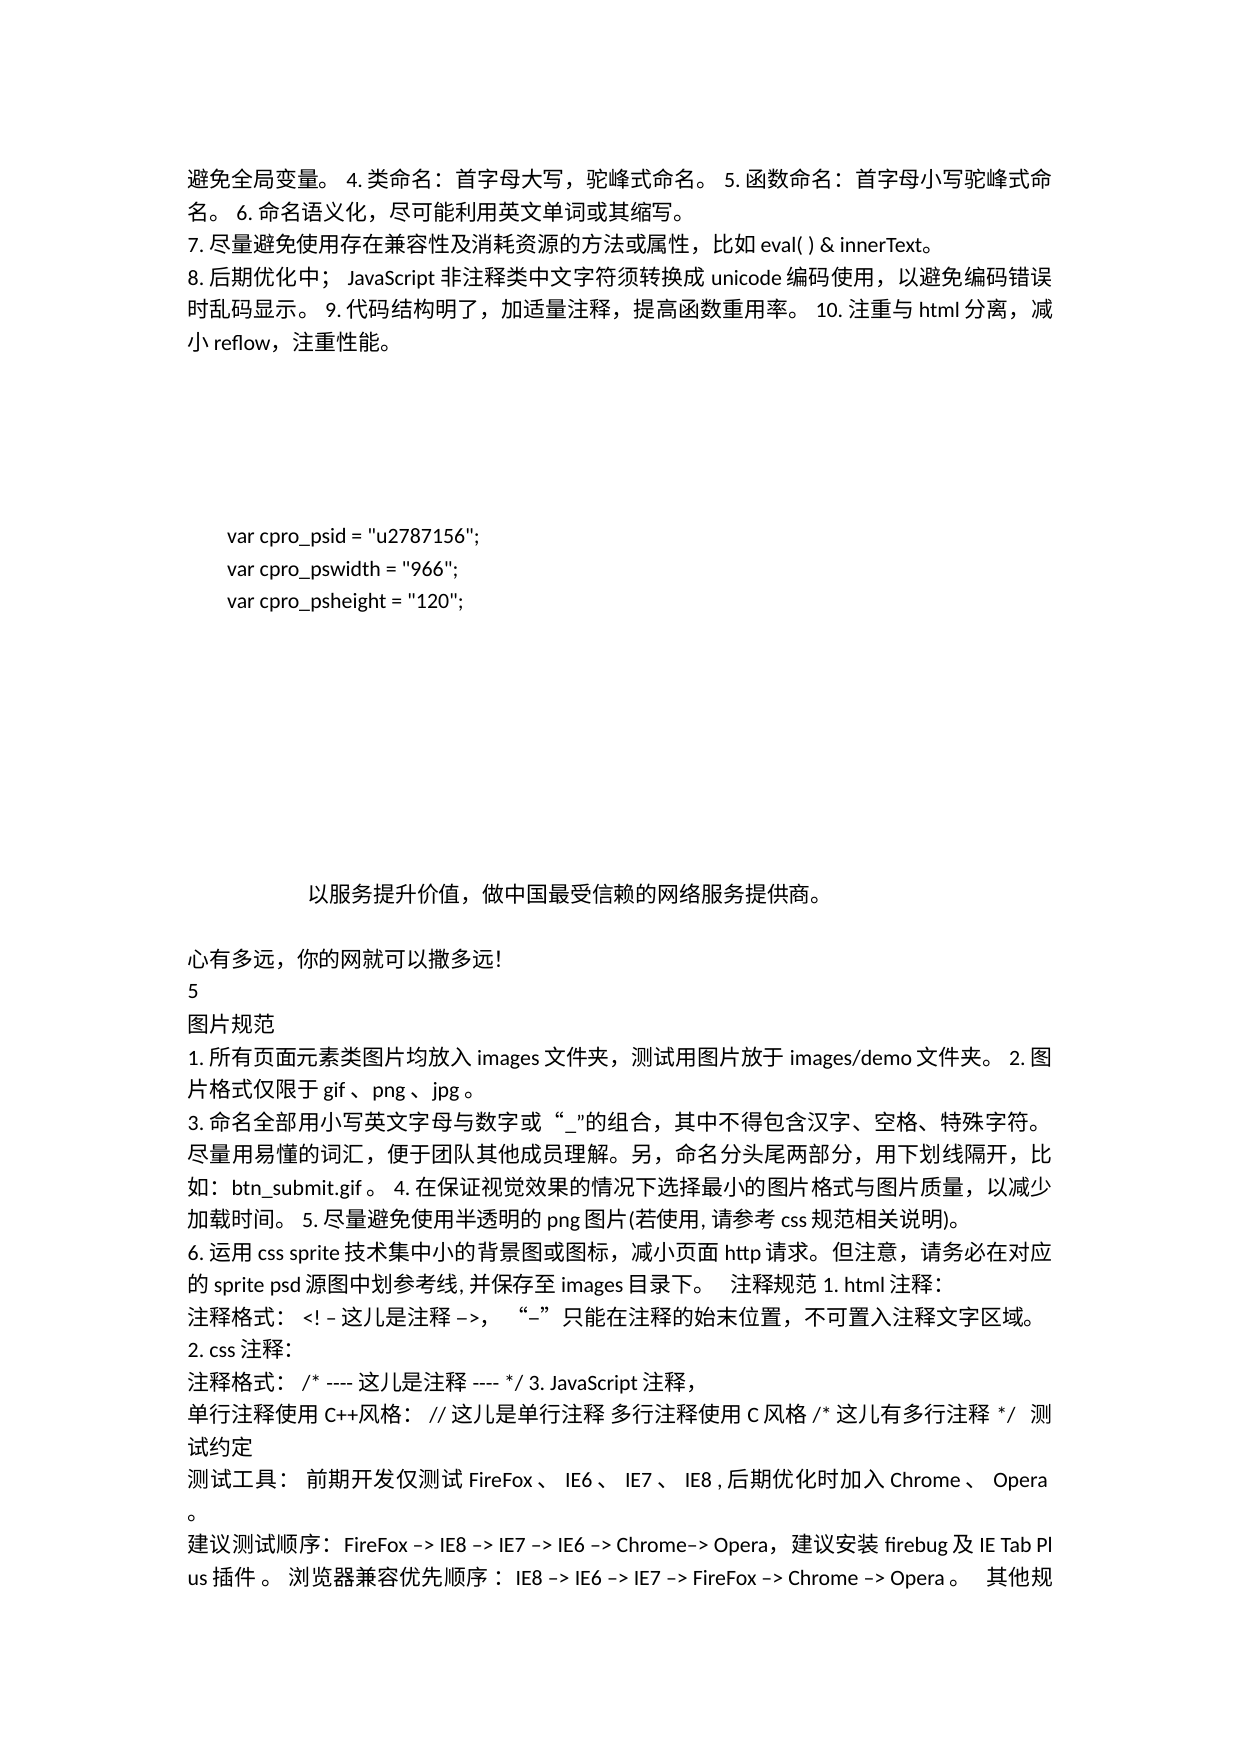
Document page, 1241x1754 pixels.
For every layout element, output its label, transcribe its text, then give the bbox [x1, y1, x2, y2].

text 6. 运用css sprite技术集中小的背景图或图标，减小页面http请求。但注意，请务必在对应的sprite psd源图中划参考线, 并保存至images目录下。 注释规范 1. html注释： [187, 1234, 1053, 1299]
text var cpro_psheight = "120"; [187, 584, 1053, 617]
text 单行注释使用C++风格： // 这儿是单行注释 多行注释使用C风格 /* 这儿有多行注释 */ 测试约定 [187, 1397, 1053, 1462]
text 以服务提升价值，做中国最受信赖的网络服务提供商。 [187, 877, 1053, 909]
text 注释格式： <! – 这儿是注释 –>， “–”只能在注释的始末位置，不可置入注释文字区域。 2. css注释： [187, 1299, 1053, 1364]
text var cpro_pswidth = "966"; [187, 552, 1053, 584]
text 7. 尽量避免使用存在兼容性及消耗资源的方法或属性，比如eval( ) & innerText。 [187, 227, 1053, 259]
text 测试工具： 前期开发仅测试FireFox 、 IE6 、 IE7 、 IE8 , 后期优化时加入Chrome 、 Opera 。 [187, 1462, 1053, 1527]
text 心有多远，你的网就可以撒多远！ [187, 942, 1053, 974]
text 3. 命名全部用小写英文字母与数字或“_”的组合，其中不得包含汉字、空格、特殊字符。尽量用易懂的词汇，便于团队其他成员理解。另，命名分头尾两部分，用下划线隔开，比如：btn_submit.gif 。 4. 在保证视觉效果的情况下选择最小的图片格式与图片质量，以减少加载时间。 5. 尽量避免使用半透明的png图片(若使用, 请参考css规范相关说明)。 [187, 1104, 1053, 1234]
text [187, 162, 1053, 227]
text var cpro_psid = "u2787156"; [187, 519, 1053, 552]
text 1. 所有页面元素类图片均放入images文件夹，测试用图片放于images/demo文件夹。 2. 图片格式仅限于gif 、png 、jpg 。 [187, 1039, 1053, 1104]
text 图片规范 [187, 1007, 1053, 1039]
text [187, 1527, 1053, 1592]
text 8. 后期优化中； JavaScript非注释类中文字符须转换成unicode编码使用，以避免编码错误时乱码显示。 9. 代码结构明了，加适量注释，提高函数重用率。 10. 注重与html分离，减小reflow，注重性能。 [187, 259, 1053, 357]
text 注释格式： /* ---- 这儿是注释 ---- */ 3. JavaScript注释， [187, 1364, 1053, 1397]
text 5 [187, 974, 1053, 1007]
